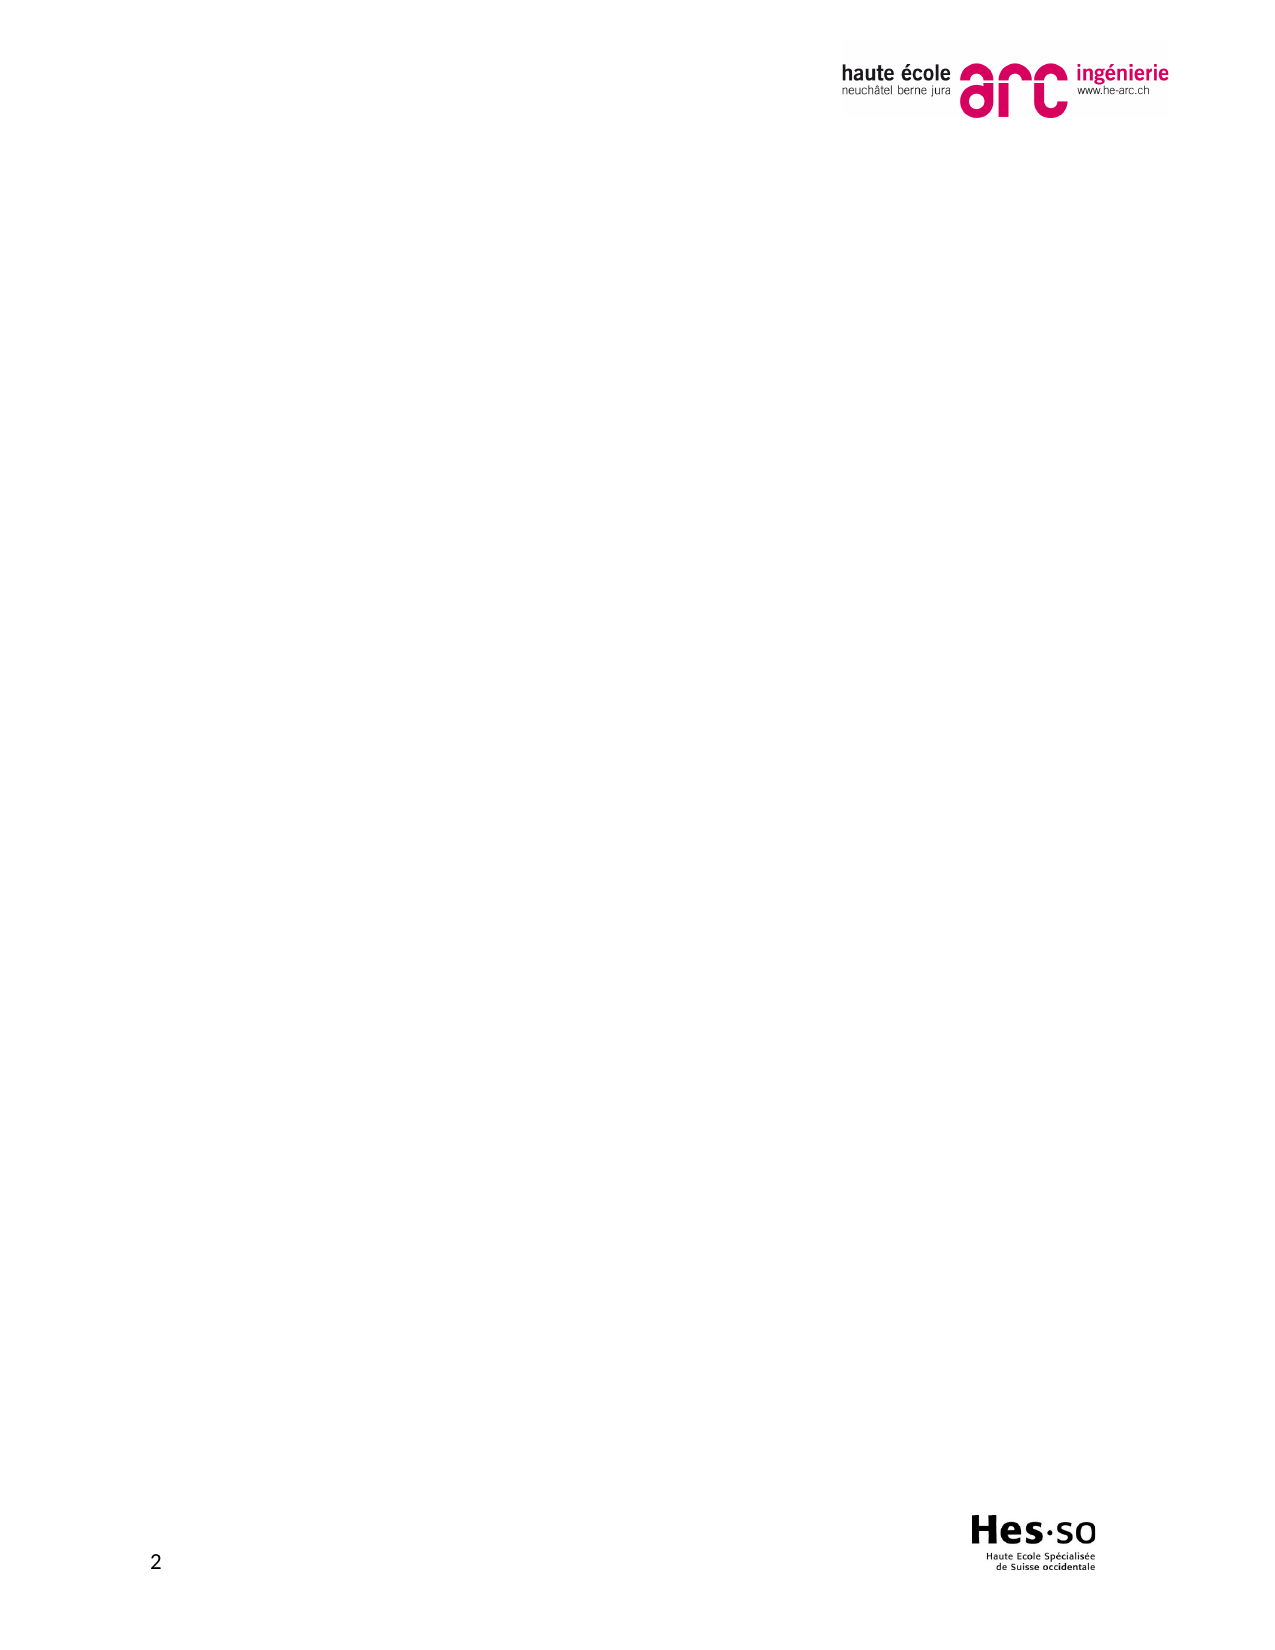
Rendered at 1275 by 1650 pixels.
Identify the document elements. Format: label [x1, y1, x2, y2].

picture [842, 38, 1169, 118]
picture [972, 1515, 1096, 1570]
